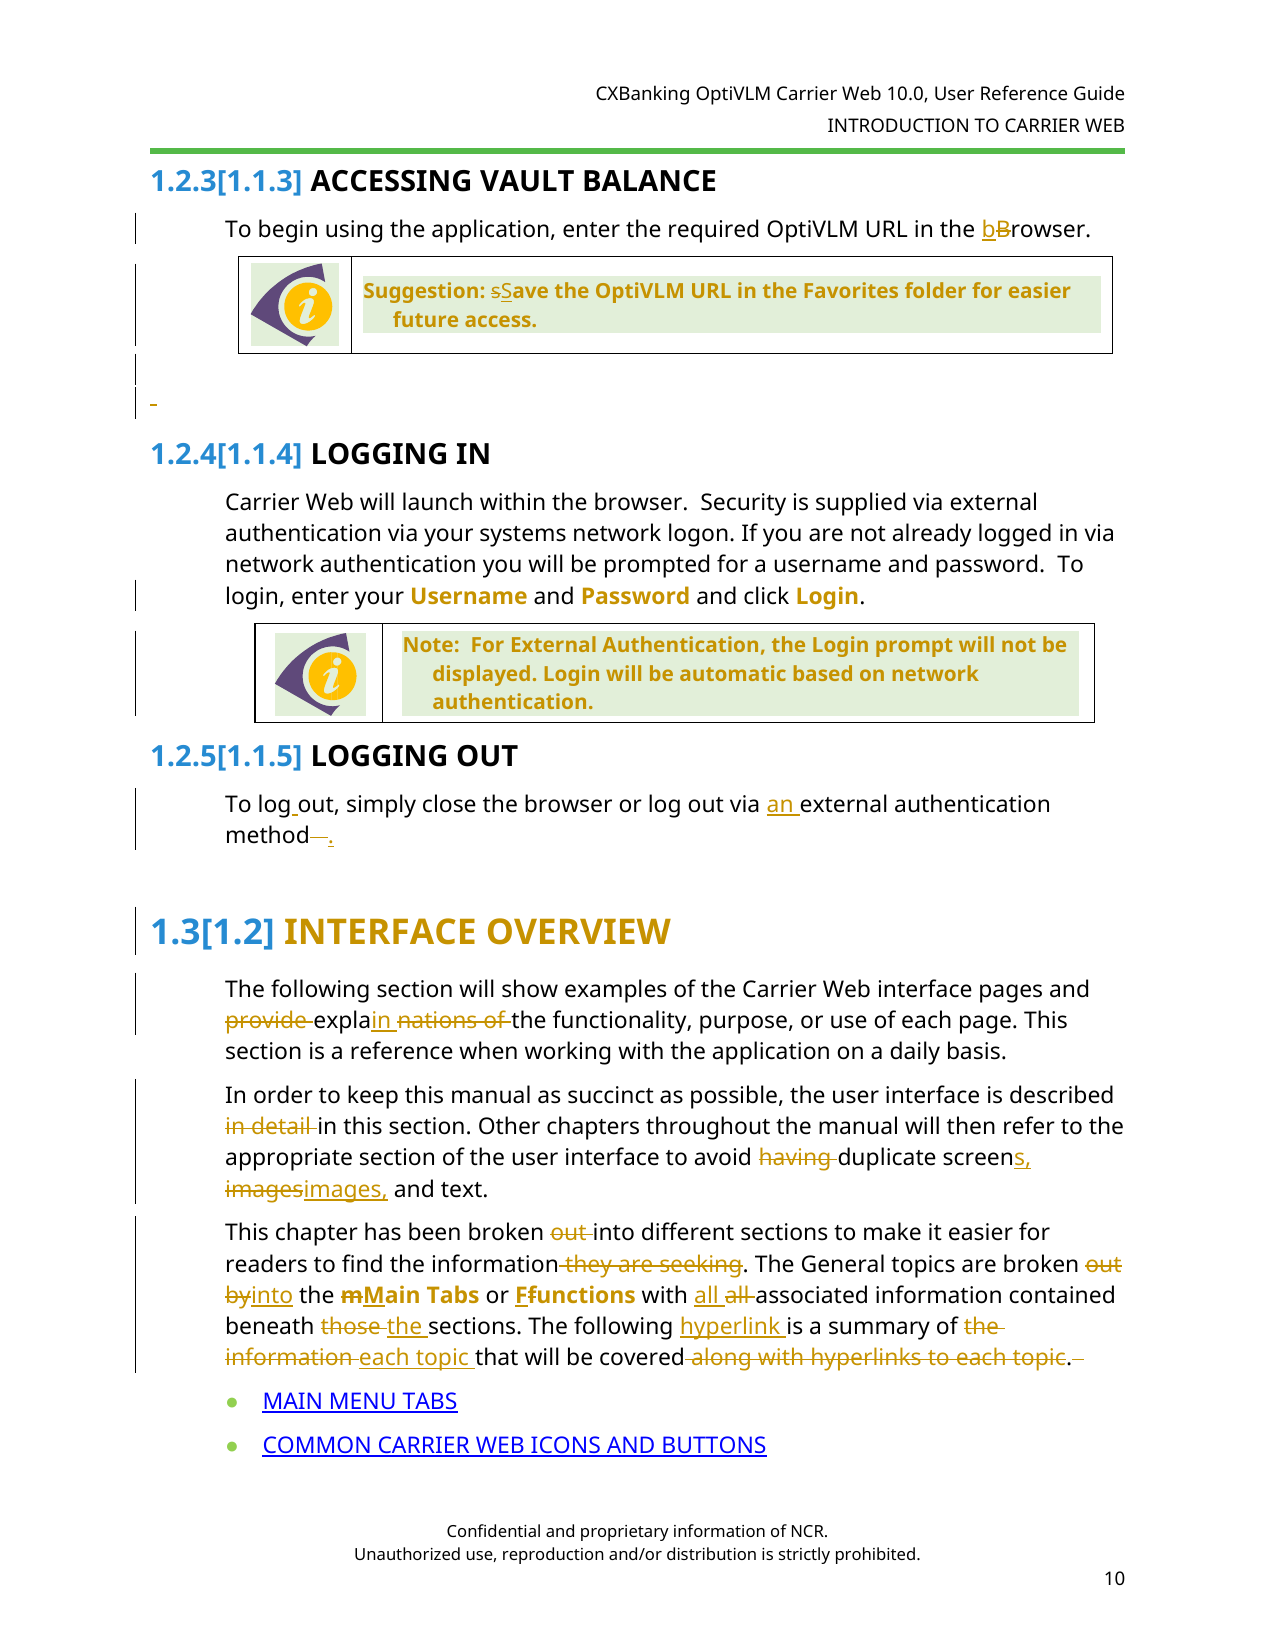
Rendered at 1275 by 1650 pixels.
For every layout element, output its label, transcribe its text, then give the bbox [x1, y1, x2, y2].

subtitle ACCESSING VAULT BALANCE [150, 160, 1098, 200]
text This chapter has been broken into different sections to make it easier for readers to find the information. The General topics are broken the ain Tabs or unctions with associated information contained beneath sections. The following is a summary of that will be covered. [225, 1216, 1125, 1373]
text The following section will show examples of the Carrier Web interface pages and explathe functionality, purpose, or use of each page. This section is a reference when working with the application on a daily basis. [225, 973, 1125, 1066]
subtitle LOGGING IN [150, 434, 1098, 473]
table_header Note: For External Authentication, the Login prompt will not be displayed. Login will be automatic based on network authentication. [383, 624, 1094, 722]
subtitle LOGGING OUT [150, 736, 1125, 775]
table_header [239, 257, 351, 353]
table_header Suggestion: ave the OptiVLM URL in the Favorites folder for easier future access. [352, 257, 1112, 353]
text In order to keep this manual as succinct as possible, the user interface is described in this section. Other chapters throughout the manual will then refer to the appropriate section of the user interface to avoid duplicate screen and text. [225, 1079, 1125, 1204]
text To logout, simply close the browser or log out via external authentication method [225, 788, 1125, 850]
subtitle INTERFACE OVERVIEW [150, 907, 1096, 955]
list COMMON CARRIER WEB ICONS AND BUTTONS [225, 1429, 1125, 1460]
list MAIN MENU TABS [225, 1385, 1125, 1416]
text Carrier Web will launch within the browser. Security is supplied via external authentication via your systems network logon. If you are not already logged in via network authentication you will be prompted for a username and password. To login, enter your Username and Password and click Login. [225, 486, 1125, 611]
text To begin using the application, enter the required OptiVLM URL in the rowser. [225, 212, 1125, 244]
table_header [256, 624, 382, 722]
